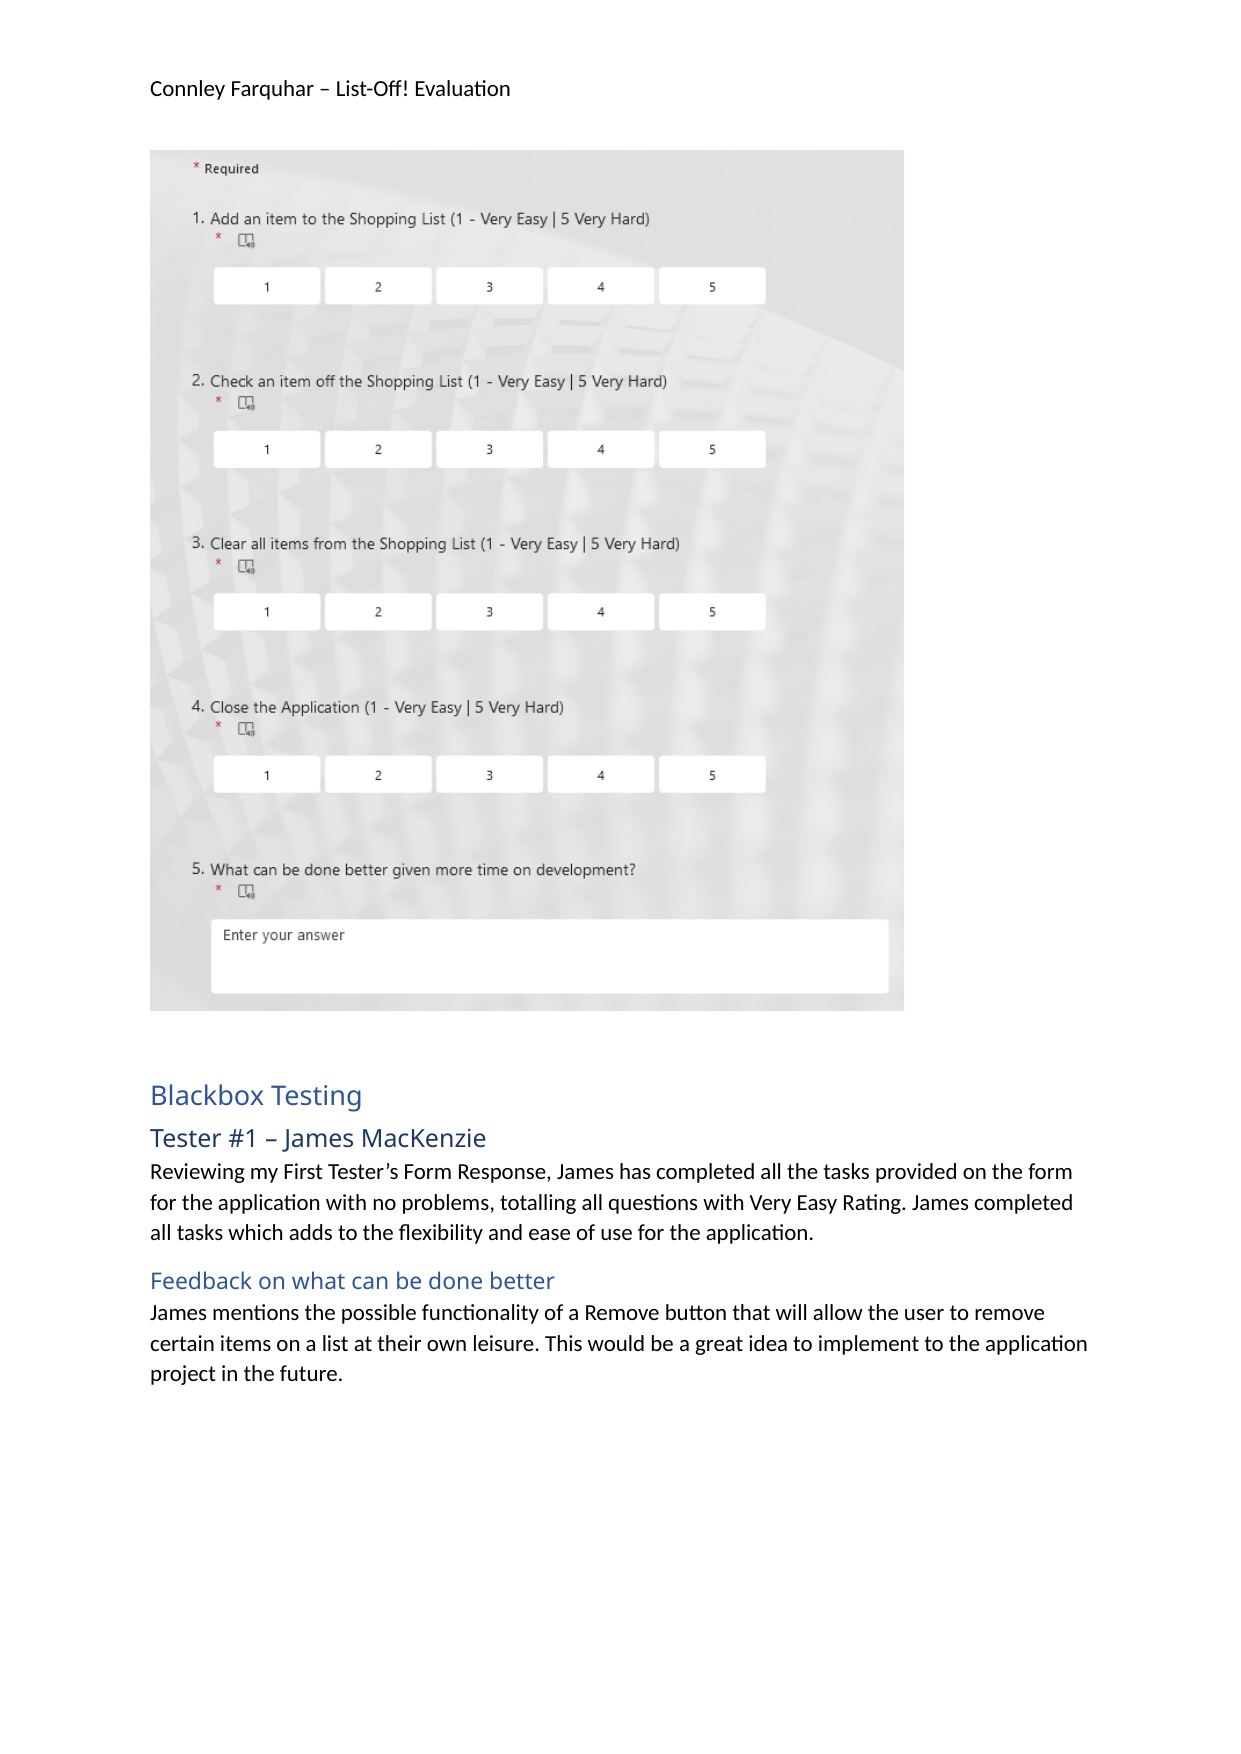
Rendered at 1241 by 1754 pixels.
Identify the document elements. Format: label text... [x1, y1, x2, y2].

picture [150, 150, 905, 1011]
text James mentions the possible functionality of a Remove button that will allow the user to remove certain items on a list at their own leisure. This would be a great idea to implement to the application project in the future. [150, 1298, 1090, 1387]
text Reviewing my First Tester’s Form Response, James has completed all the tasks provided on the form for the application with no problems, totalling all questions with Very Easy Rating. James completed all tasks which adds to the flexibility and ease of use for the application. [150, 1157, 1090, 1246]
subtitle Feedback on what can be done better [150, 1265, 1090, 1296]
subtitle Blackbox Testing [150, 1077, 1090, 1113]
subtitle Tester #1 – James MacKenzie [150, 1121, 1090, 1155]
